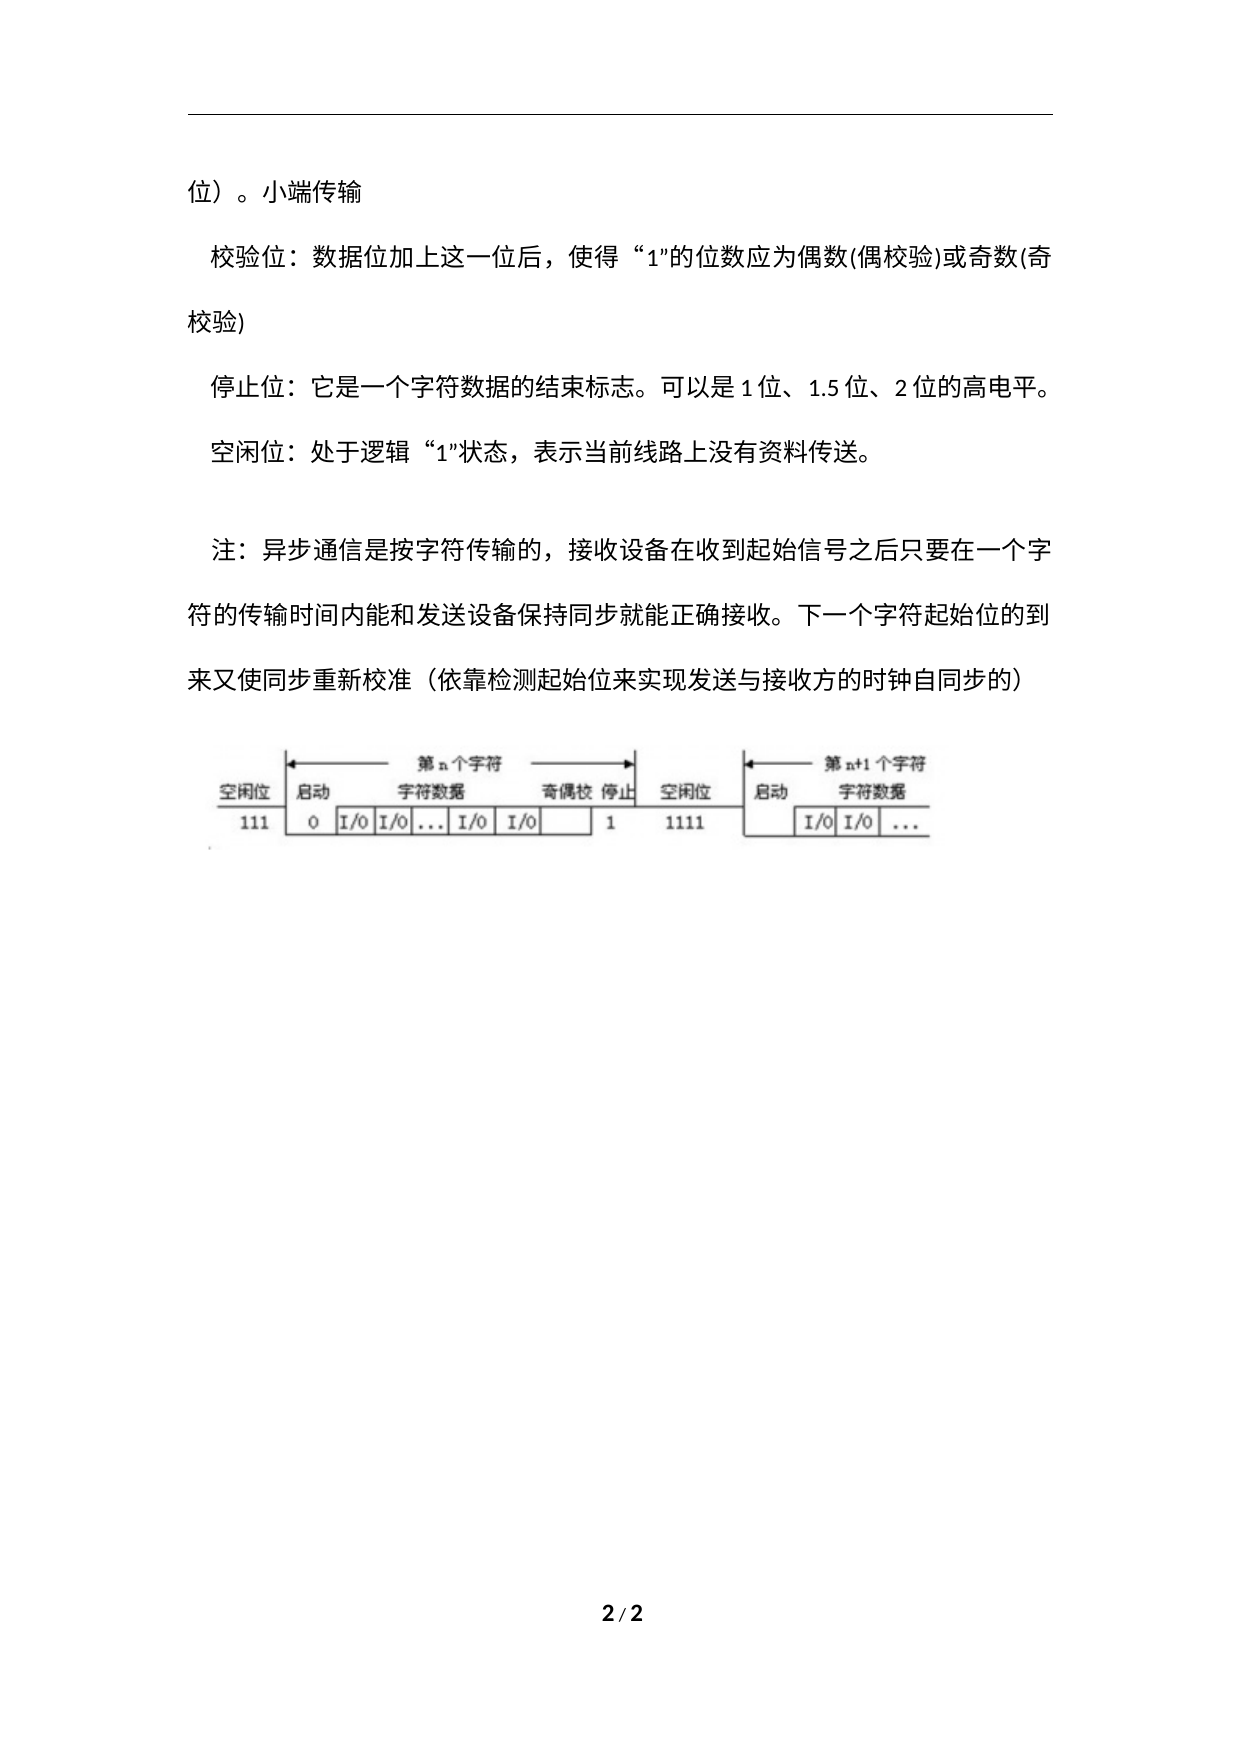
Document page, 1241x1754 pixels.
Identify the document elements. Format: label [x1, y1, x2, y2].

picture [187, 743, 1005, 864]
text [187, 158, 1053, 711]
